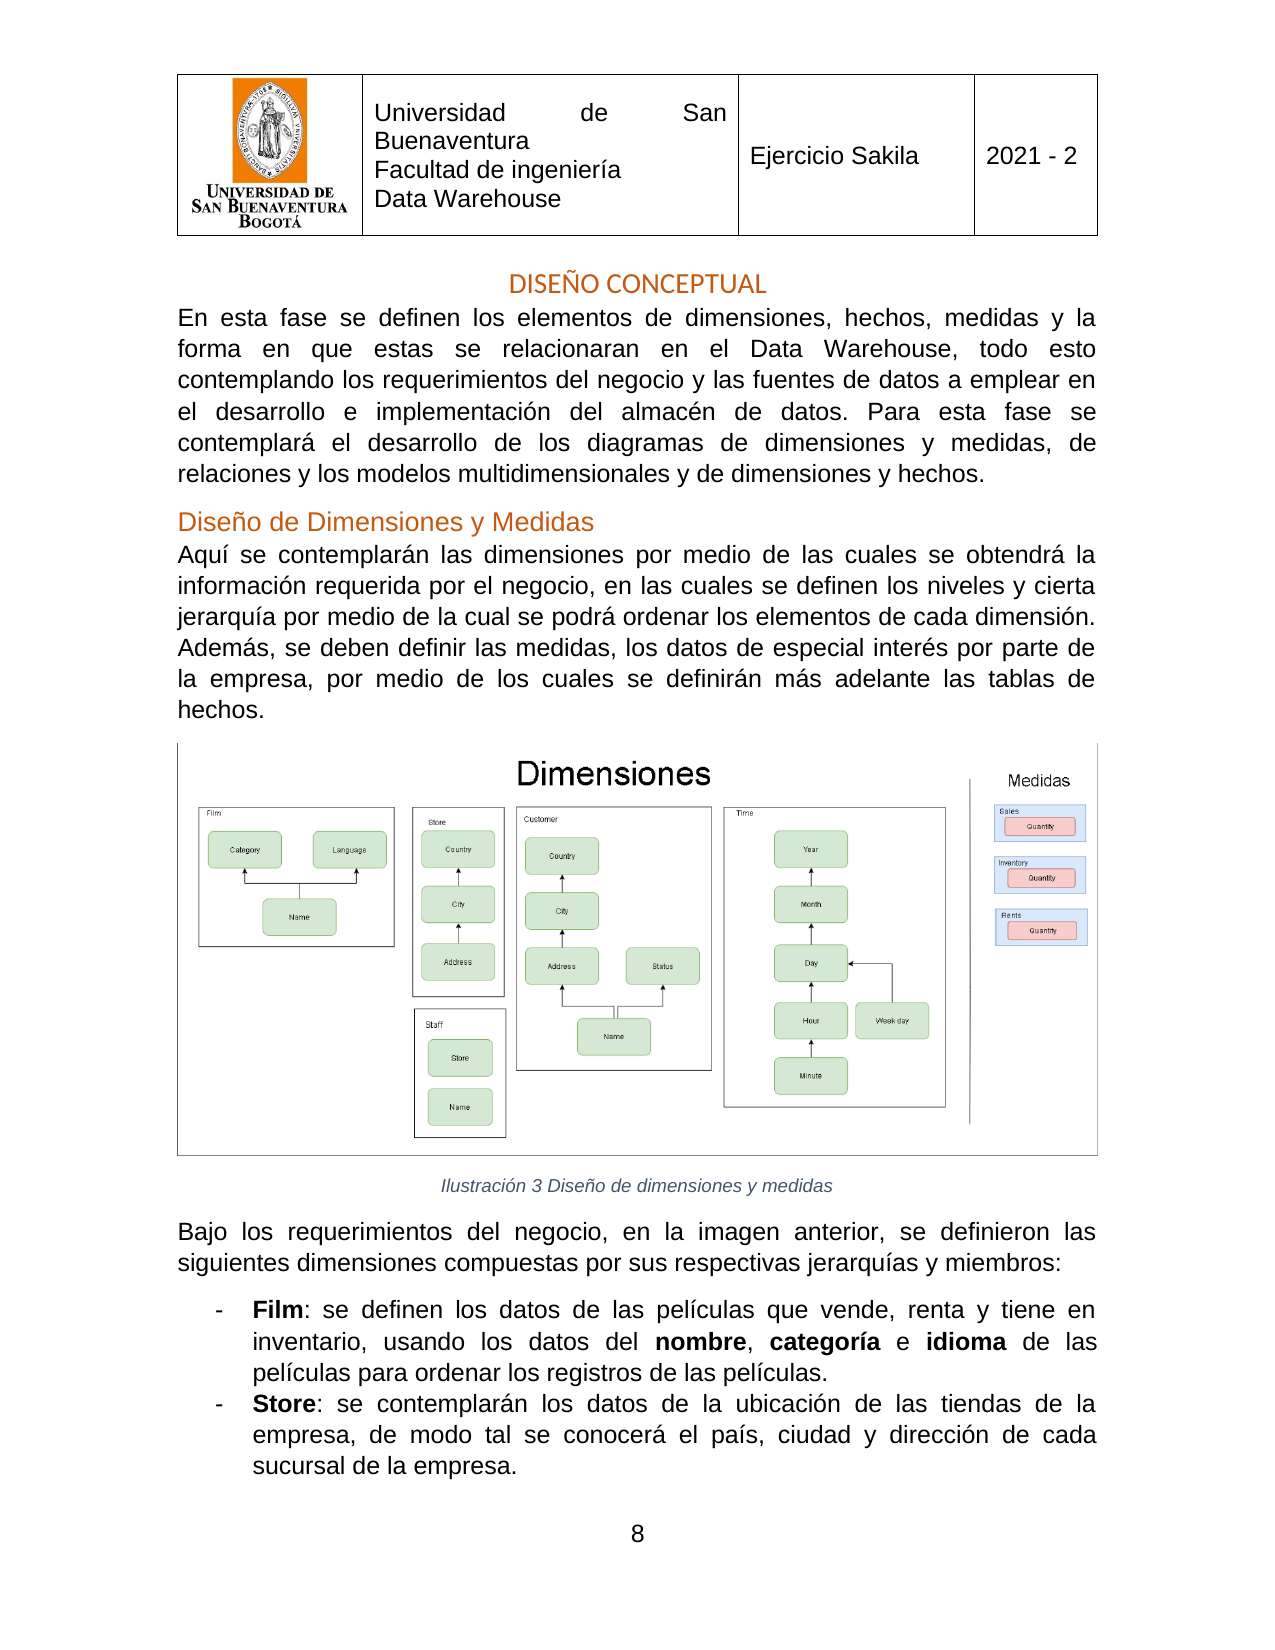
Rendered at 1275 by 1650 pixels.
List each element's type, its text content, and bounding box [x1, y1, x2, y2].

text En esta fase se definen los elementos de dimensiones, hechos, medidas y la forma en que estas se relacionaran en el Data Warehouse, todo esto contemplando los requerimientos del negocio y las fuentes de datos a emplear en el desarrollo e implementación del almacén de datos. Para esta fase se contemplará el desarrollo de los diagramas de dimensiones y medidas, de relaciones y los modelos multidimensionales y de dimensiones y hechos. [177, 303, 1098, 487]
list Store: se contemplarán los datos de la ubicación de las tiendas de la empresa, de modo tal se conocerá el país, ciudad y dirección de cada sucursal de la empresa. [215, 1389, 1098, 1479]
picture [177, 743, 1098, 1156]
subtitle DISEÑO CONCEPTUAL [177, 265, 1098, 301]
text Bajo los requerimientos del negocio, en la imagen anterior, se definieron las siguientes dimensiones compuestas por sus respectivas jerarquías y miembros: [177, 1217, 1098, 1277]
text Aquí se contemplarán las dimensiones por medio de las cuales se obtendrá la información requerida por el negocio, en las cuales se definen los niveles y cierta jerarquía por medio de la cual se podrá ordenar los elementos de cada dimensión. Además, se deben definir las medidas, los datos de especial interés por parte de la empresa, por medio de los cuales se definirán más adelante las tablas de hechos. [177, 540, 1098, 724]
subtitle Diseño de Dimensiones y Medidas [177, 506, 1098, 538]
list Film: se definen los datos de las películas que vende, renta y tiene en inventario, usando los datos del nombre, categoría e idioma de las películas para ordenar los registros de las películas. [215, 1296, 1098, 1386]
picture [188, 75, 350, 235]
